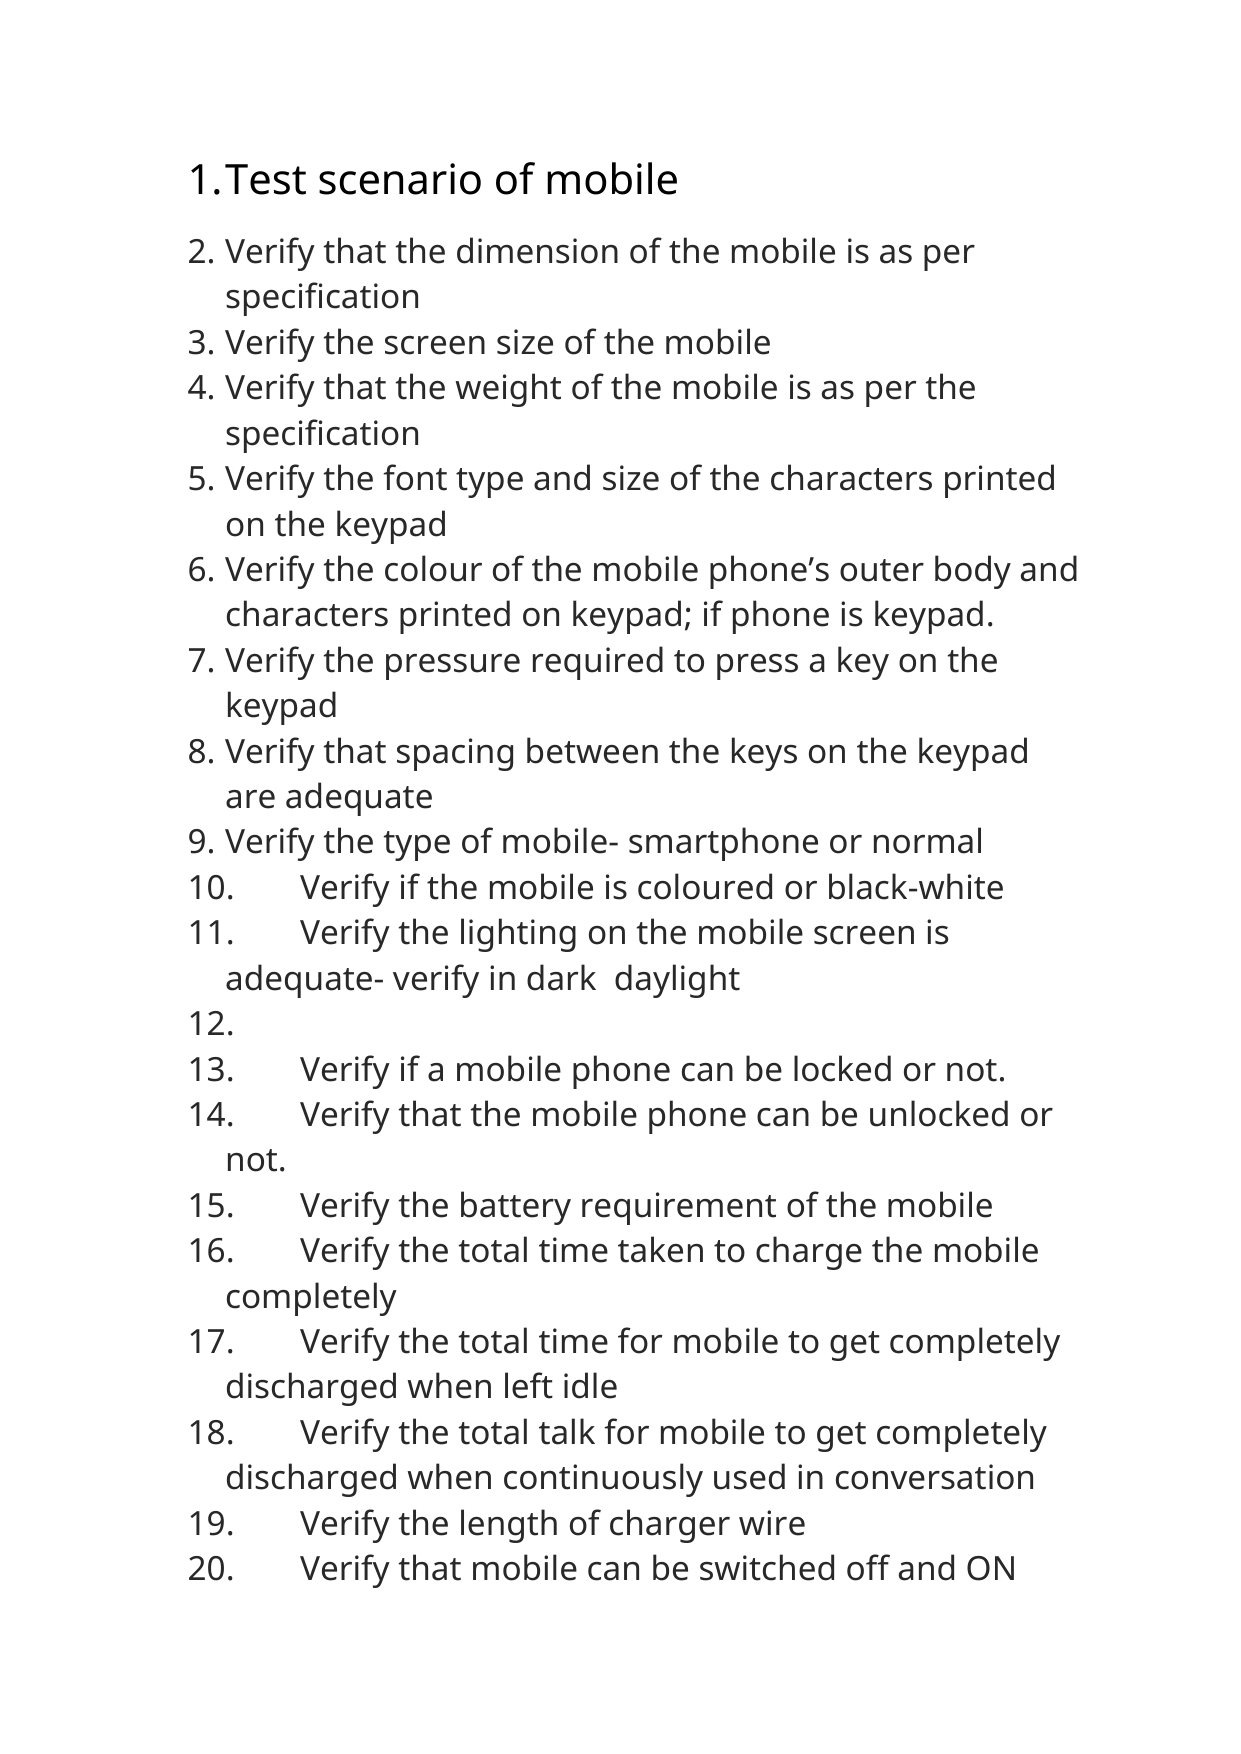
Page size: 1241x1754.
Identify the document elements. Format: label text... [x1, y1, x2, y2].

list Verify the colour of the mobile phone’s outer body and characters printed on keypad; if phone is keypad. [187, 546, 1090, 637]
list Verify the type of mobile- smartphone or normal [187, 818, 1090, 864]
list Verify if the mobile is coloured or black-white [187, 864, 1090, 909]
list Verify the font type and size of the characters printed on the keypad [187, 455, 1090, 546]
list Verify the lighting on the mobile screen is adequate- verify in dark daylight [187, 909, 1090, 1000]
list Verify the length of charger wire [187, 1499, 1090, 1545]
list Verify that the mobile phone can be unlocked or not. [187, 1091, 1090, 1182]
list Verify the total talk for mobile to get completely discharged when continuously used in conversation [187, 1409, 1090, 1499]
list Verify the screen size of the mobile [187, 319, 1090, 364]
list Verify the pressure required to press a key on the keypad [187, 637, 1090, 727]
list Verify if a mobile phone can be locked or not. [187, 1045, 1090, 1091]
list Verify the total time taken to charge the mobile completely [187, 1227, 1090, 1318]
list Verify the total time for mobile to get completely discharged when left idle [187, 1318, 1090, 1409]
list Verify that spacing between the keys on the keypad are adequate [187, 727, 1090, 818]
list Verify the battery requirement of the mobile [187, 1182, 1090, 1227]
list Test scenario of mobile [187, 150, 1090, 207]
list Verify that mobile can be switched off and ON [187, 1545, 1090, 1590]
list Verify that the weight of the mobile is as per the specification [187, 364, 1090, 455]
list Verify that the dimension of the mobile is as per specification [187, 228, 1090, 319]
